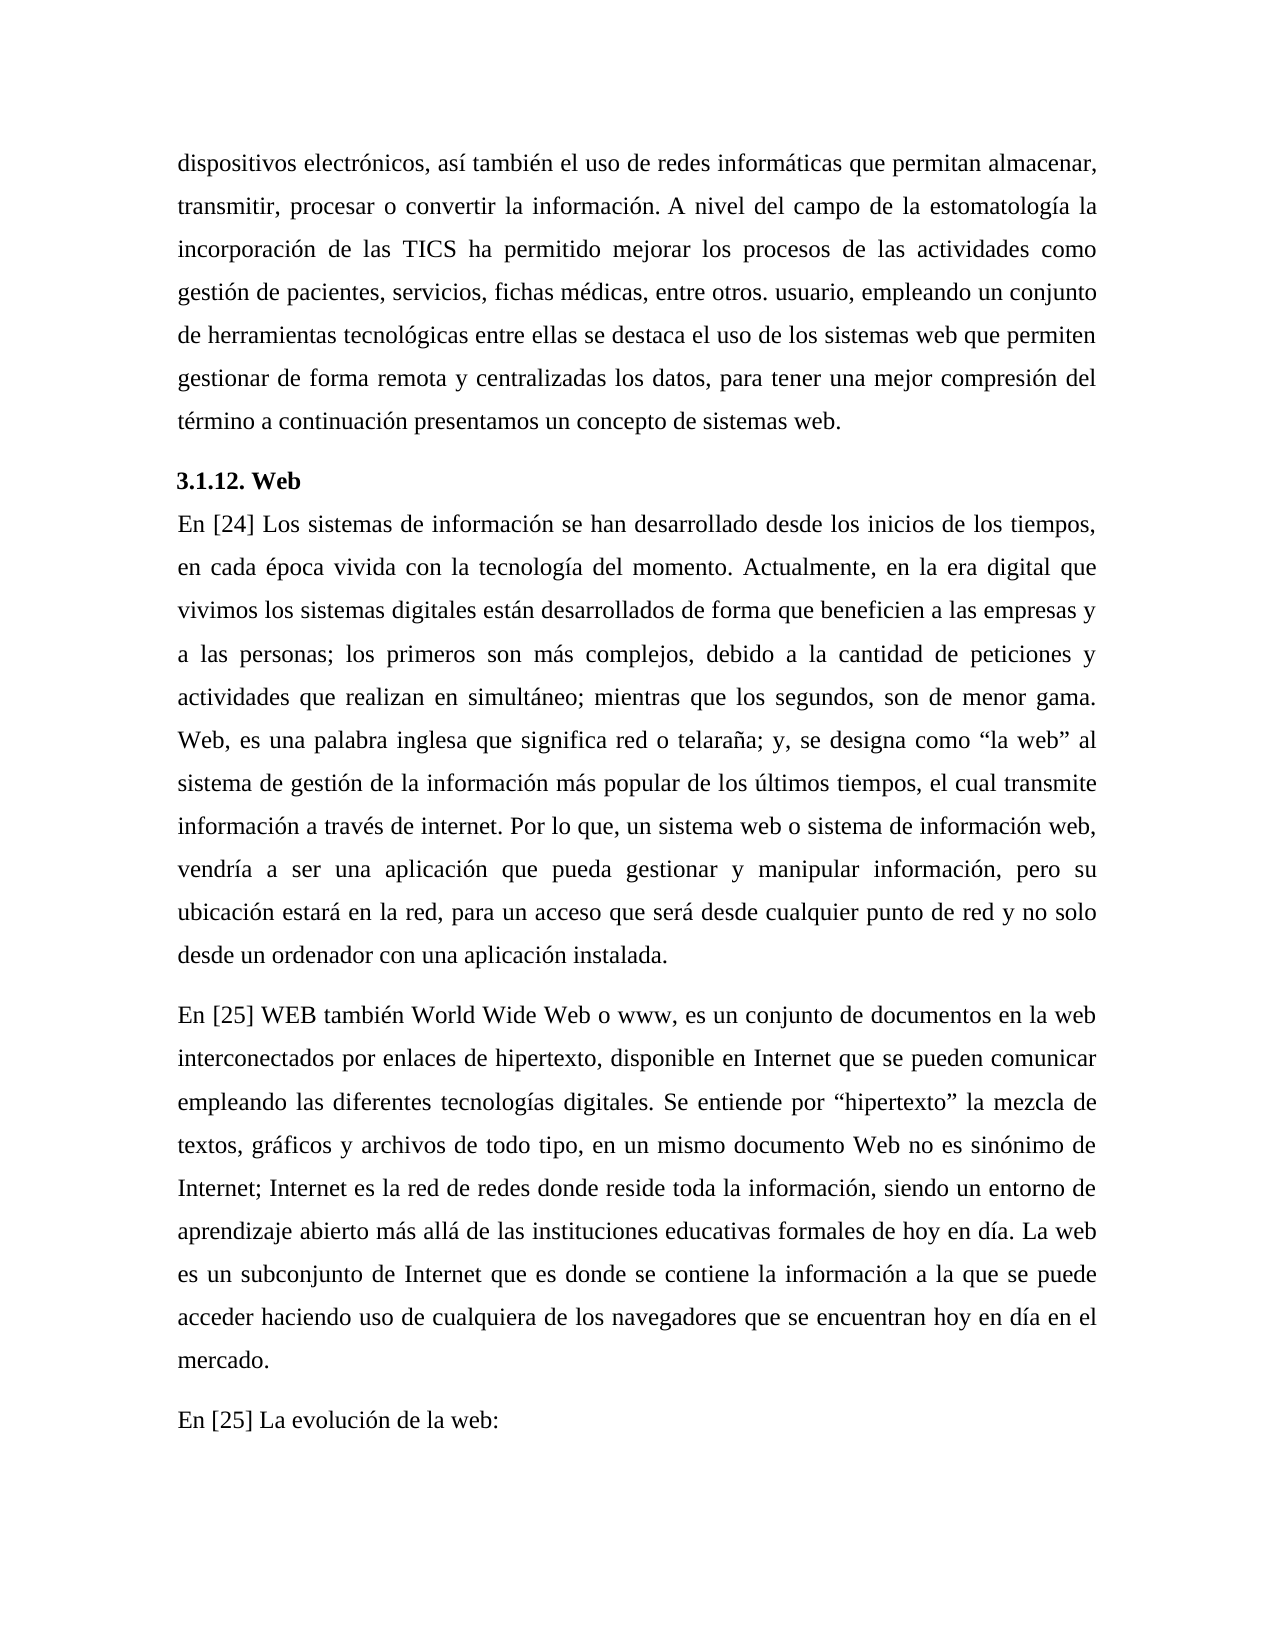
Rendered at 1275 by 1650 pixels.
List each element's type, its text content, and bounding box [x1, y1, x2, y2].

list Web [176, 466, 1098, 495]
text En [25] La evolución de la web: [177, 1405, 1098, 1434]
text En [24] Los sistemas de información se han desarrollado desde los inicios de los tiempos, en cada época vivida con la tecnología del momento. Actualmente, en la era digital que vivimos los sistemas digitales están desarrollados de forma que beneficien a las empresas y a las personas; los primeros son más complejos, debido a la cantidad de peticiones y actividades que realizan en simultáneo; mientras que los segundos, son de menor gama. Web, es una palabra inglesa que significa red o telaraña; y, se designa como “la web” al sistema de gestión de la información más popular de los últimos tiempos, el cual transmite información a través de internet. Por lo que, un sistema web o sistema de información web, vendría a ser una aplicación que pueda gestionar y manipular información, pero su ubicación estará en la red, para un acceso que será desde cualquier punto de red y no solo desde un ordenador con una aplicación instalada. [177, 509, 1098, 969]
